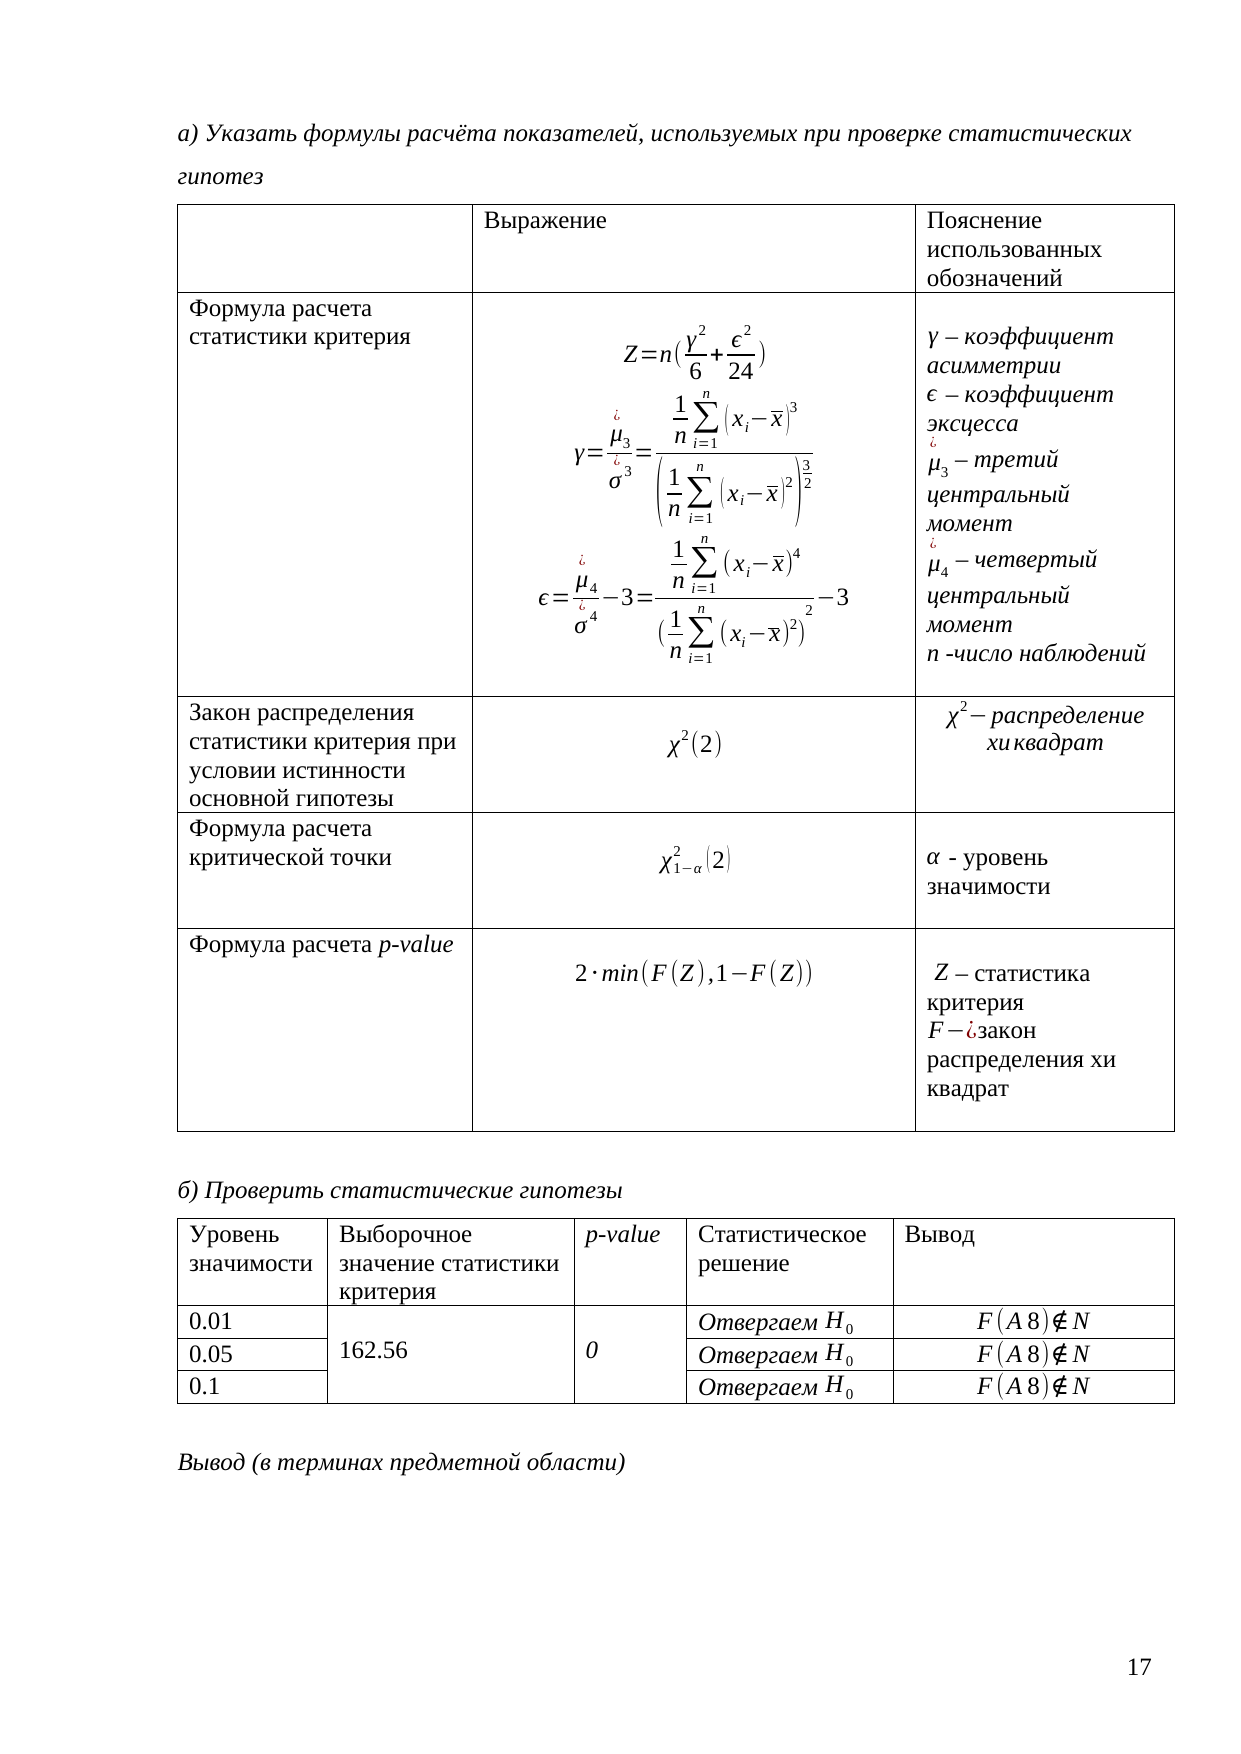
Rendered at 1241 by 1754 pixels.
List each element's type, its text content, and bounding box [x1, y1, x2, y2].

table_cell Формула расчета статистики критерия [178, 293, 472, 696]
table_cell Формула расчета критической точки [178, 813, 472, 928]
table_header Уровень значимости [178, 1219, 327, 1305]
table_cell [473, 929, 915, 1131]
table_header Выборочное значение статистики критерия [328, 1219, 574, 1305]
table_cell [894, 1371, 1174, 1402]
table_cell [916, 697, 1174, 812]
table_cell 162.56 [328, 1306, 574, 1402]
table_cell [473, 293, 915, 696]
table_cell [473, 697, 915, 812]
table_header Выражение [473, 205, 915, 292]
table_cell 0.1 [178, 1371, 327, 1402]
table_header [178, 205, 472, 292]
text Вывод (в терминах предметной области) [177, 1447, 1152, 1475]
table_cell 0 [575, 1306, 686, 1402]
table_cell - уровень значимости [916, 813, 1174, 928]
table_cell Закон распределения статистики критерия при условии истинности основной гипотезы [178, 697, 472, 812]
table_cell [473, 813, 915, 928]
table_cell – статистика критерия закон распределения хи квадрат [916, 929, 1174, 1131]
table_header Пояснение использованных обозначений [916, 205, 1174, 292]
table_cell – коэффициент асимметрии – коэффициент эксцесса – третий центральный момент – четвертый центральный момент n -число наблюдений [916, 293, 1174, 696]
table_cell Отвергаем [687, 1339, 893, 1370]
table_header p-value [575, 1219, 686, 1305]
table_cell [894, 1306, 1174, 1338]
text б) Проверить статистические гипотезы [177, 1175, 1152, 1203]
table_header Вывод [894, 1219, 1174, 1305]
table_header Статистическое решение [687, 1219, 893, 1305]
table_cell [894, 1339, 1174, 1370]
table_cell 0.01 [178, 1306, 327, 1338]
text а) Указать формулы расчёта показателей, используемых при проверке статистических гипотез [177, 118, 1152, 190]
table_cell Формула расчета p-value [178, 929, 472, 1131]
table_cell Отвергаем [687, 1306, 893, 1338]
table_cell Отвергаем [687, 1371, 893, 1402]
table_cell 0.05 [178, 1339, 327, 1370]
